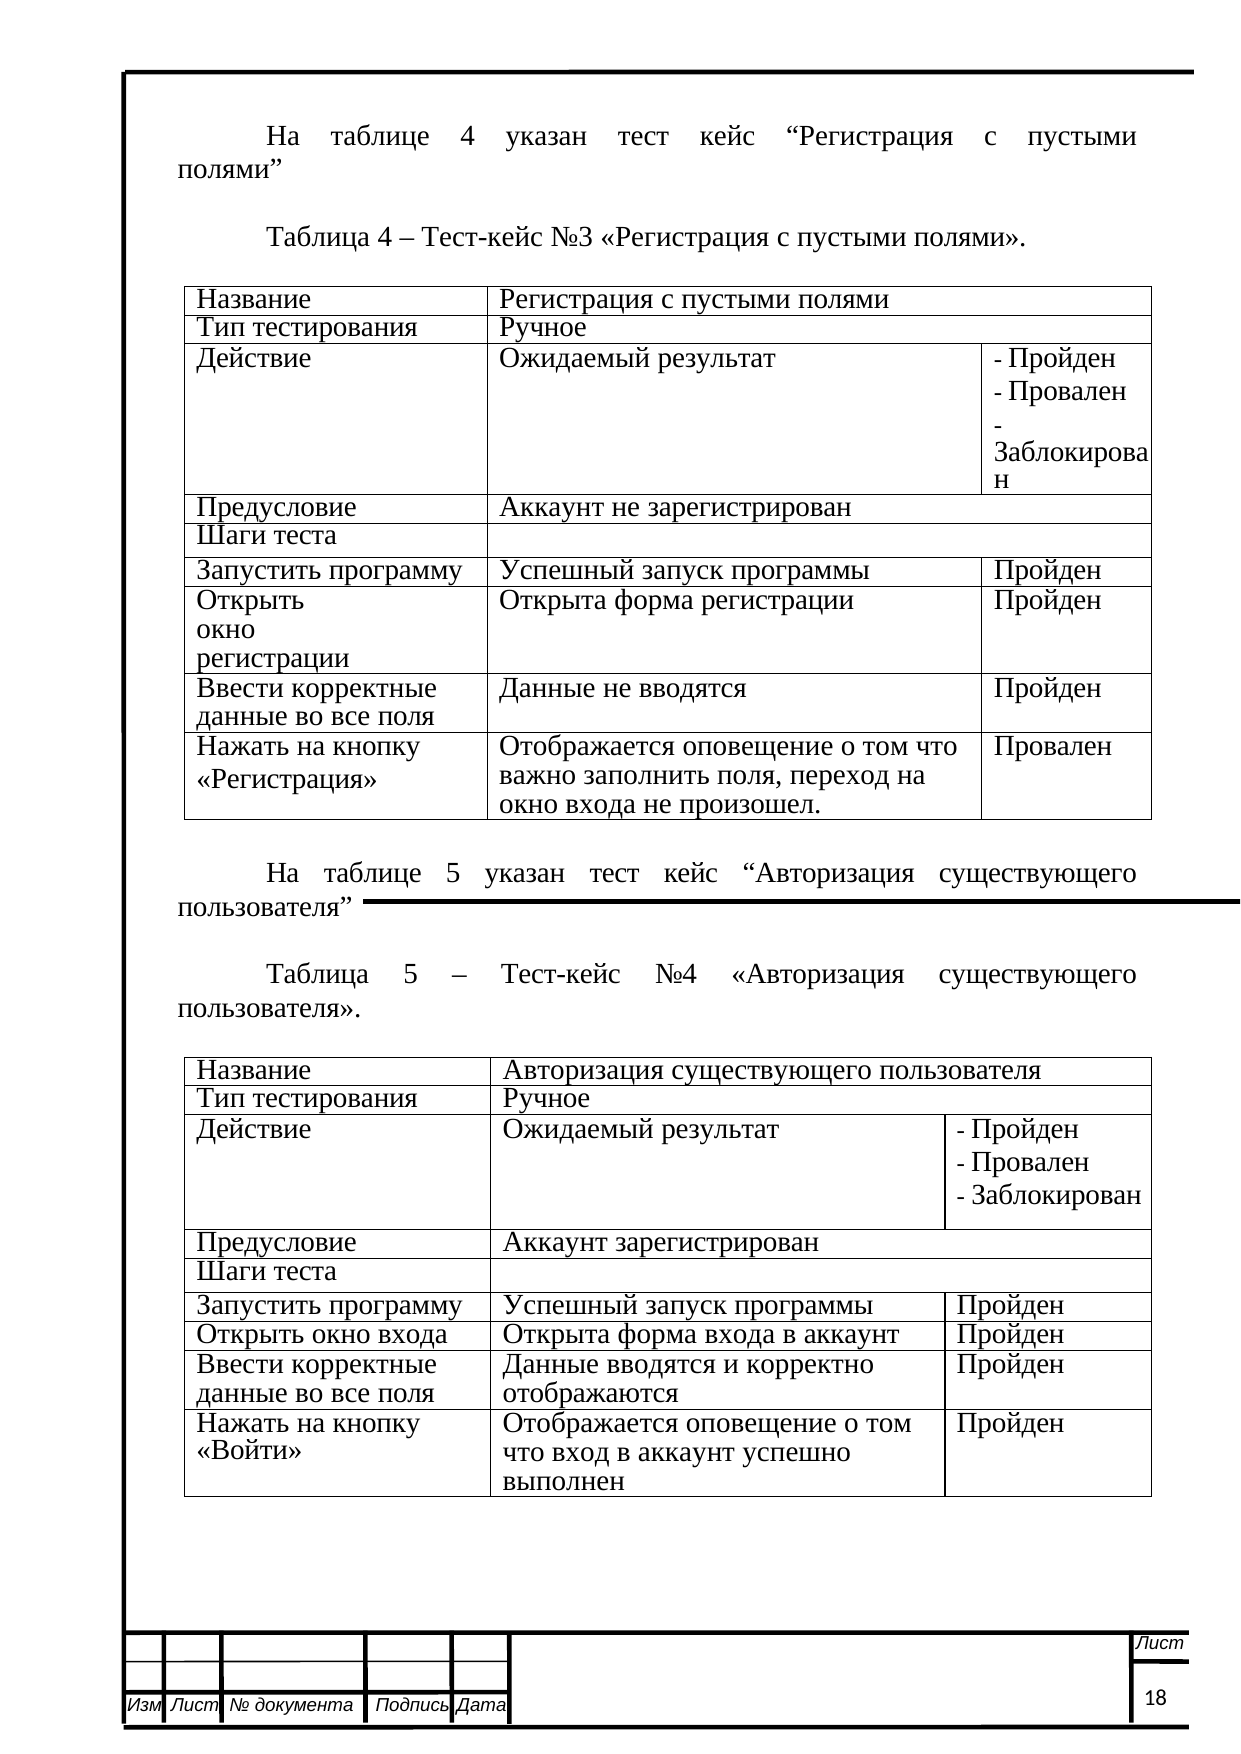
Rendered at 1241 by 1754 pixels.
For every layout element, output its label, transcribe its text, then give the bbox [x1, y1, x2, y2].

table_cell Аккаунт не зарегистрирован [488, 495, 1151, 522]
table_header Название [185, 287, 487, 314]
table_cell Успешный запуск программы [488, 558, 981, 586]
table_header Авторизация существующего пользователя [491, 1058, 1151, 1085]
table_cell Тип тестирования [185, 1086, 490, 1114]
table_cell Данные не вводятся [488, 674, 981, 732]
table_cell Данные вводятся и корректно отображаются [491, 1351, 944, 1408]
table_cell [491, 1259, 1151, 1292]
table_cell Отображается оповещение о том что важно заполнить поля, переход на окно входа не произошел. [488, 733, 981, 819]
table_cell Шаги теста [185, 524, 487, 557]
table_cell Успешный запуск программы [491, 1293, 944, 1321]
table_cell Запустить программу [185, 558, 487, 586]
text На таблице 4 указан тест кейс “Регистрация с пустыми полями” [177, 118, 1137, 185]
table_header Регистрация с пустыми полями [488, 287, 1151, 314]
table_cell Тип тестирования [185, 316, 487, 343]
table_cell Ввести корректные данные во все поля [185, 674, 487, 732]
table_cell Действие [185, 1115, 490, 1229]
table_cell Провален [982, 733, 1151, 819]
table_cell Пройден [982, 674, 1151, 732]
table_cell Отображается оповещение о том что вход в аккаунт успешно выполнен [491, 1410, 944, 1496]
table_cell Пройден Провален Заблокирован [946, 1115, 1151, 1229]
table_cell Ожидаемый результат [491, 1115, 944, 1229]
table_cell Пройден [946, 1322, 1151, 1350]
table_cell Пройден [946, 1351, 1151, 1408]
table_cell Открыть окно регистрации [185, 587, 487, 673]
table_cell Пройден [982, 558, 1151, 586]
table_cell Предусловие [185, 495, 487, 522]
table_cell Пройден [946, 1293, 1151, 1321]
table_cell Пройден Провален ​ Заблокирован [982, 344, 1151, 493]
table_cell Предусловие [185, 1230, 490, 1258]
text Таблица 4 – Тест-кейс №3 «Регистрация с пустыми полями». [177, 219, 1137, 252]
table_cell Пройден [982, 587, 1151, 673]
table_cell Ручное [488, 316, 1151, 343]
table_cell Ожидаемый результат [488, 344, 981, 493]
table_cell Ручное [491, 1086, 1151, 1114]
table_cell Ввести корректные данные во все поля [185, 1351, 490, 1408]
table_cell Пройден [946, 1410, 1151, 1496]
table_cell Нажать на кнопку «Регистрация» [185, 733, 487, 819]
table_cell Запустить программу [185, 1293, 490, 1321]
table_cell Шаги теста [185, 1259, 490, 1292]
table_header Название [185, 1058, 490, 1085]
table_cell Действие [185, 344, 487, 493]
table_cell Открыта форма входа в аккаунт [491, 1322, 944, 1350]
table_cell [488, 524, 1151, 557]
table_cell Нажать на кнопку «Войти» [185, 1410, 490, 1496]
text На таблице 5 указан тест кейс “Авторизация существующего пользователя” [177, 856, 1137, 923]
table_cell Открыть окно входа [185, 1322, 490, 1350]
table_cell Открыта форма регистрации [488, 587, 981, 673]
text Таблица 5 – Тест-кейс №4 «Авторизация существующего пользователя». [177, 956, 1137, 1023]
table_cell Аккаунт зарегистрирован [491, 1230, 1151, 1258]
